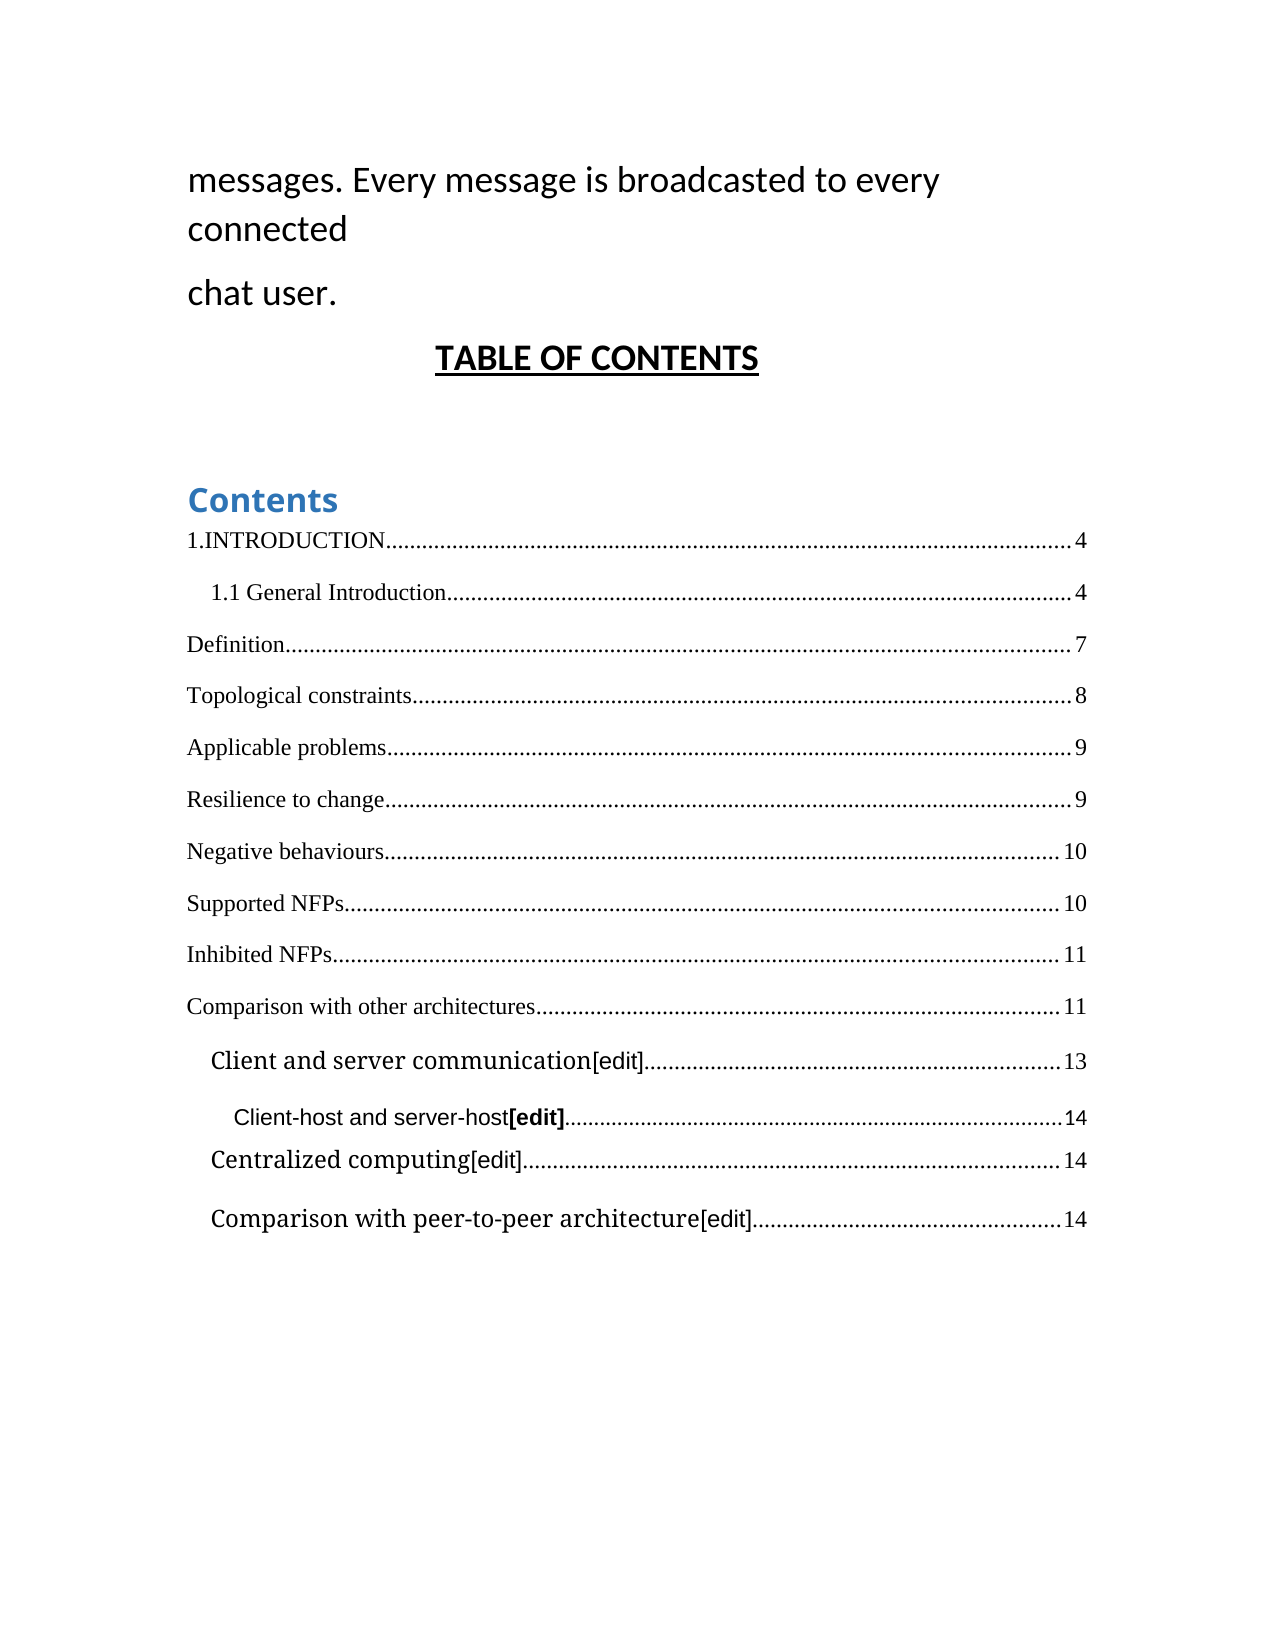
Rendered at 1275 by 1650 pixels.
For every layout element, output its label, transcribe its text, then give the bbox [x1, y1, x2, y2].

text messages. Every message is broadcasted to every connected [187, 156, 1088, 250]
text TABLE OF CONTENTS [435, 334, 1088, 380]
text chat user. [187, 269, 1088, 315]
